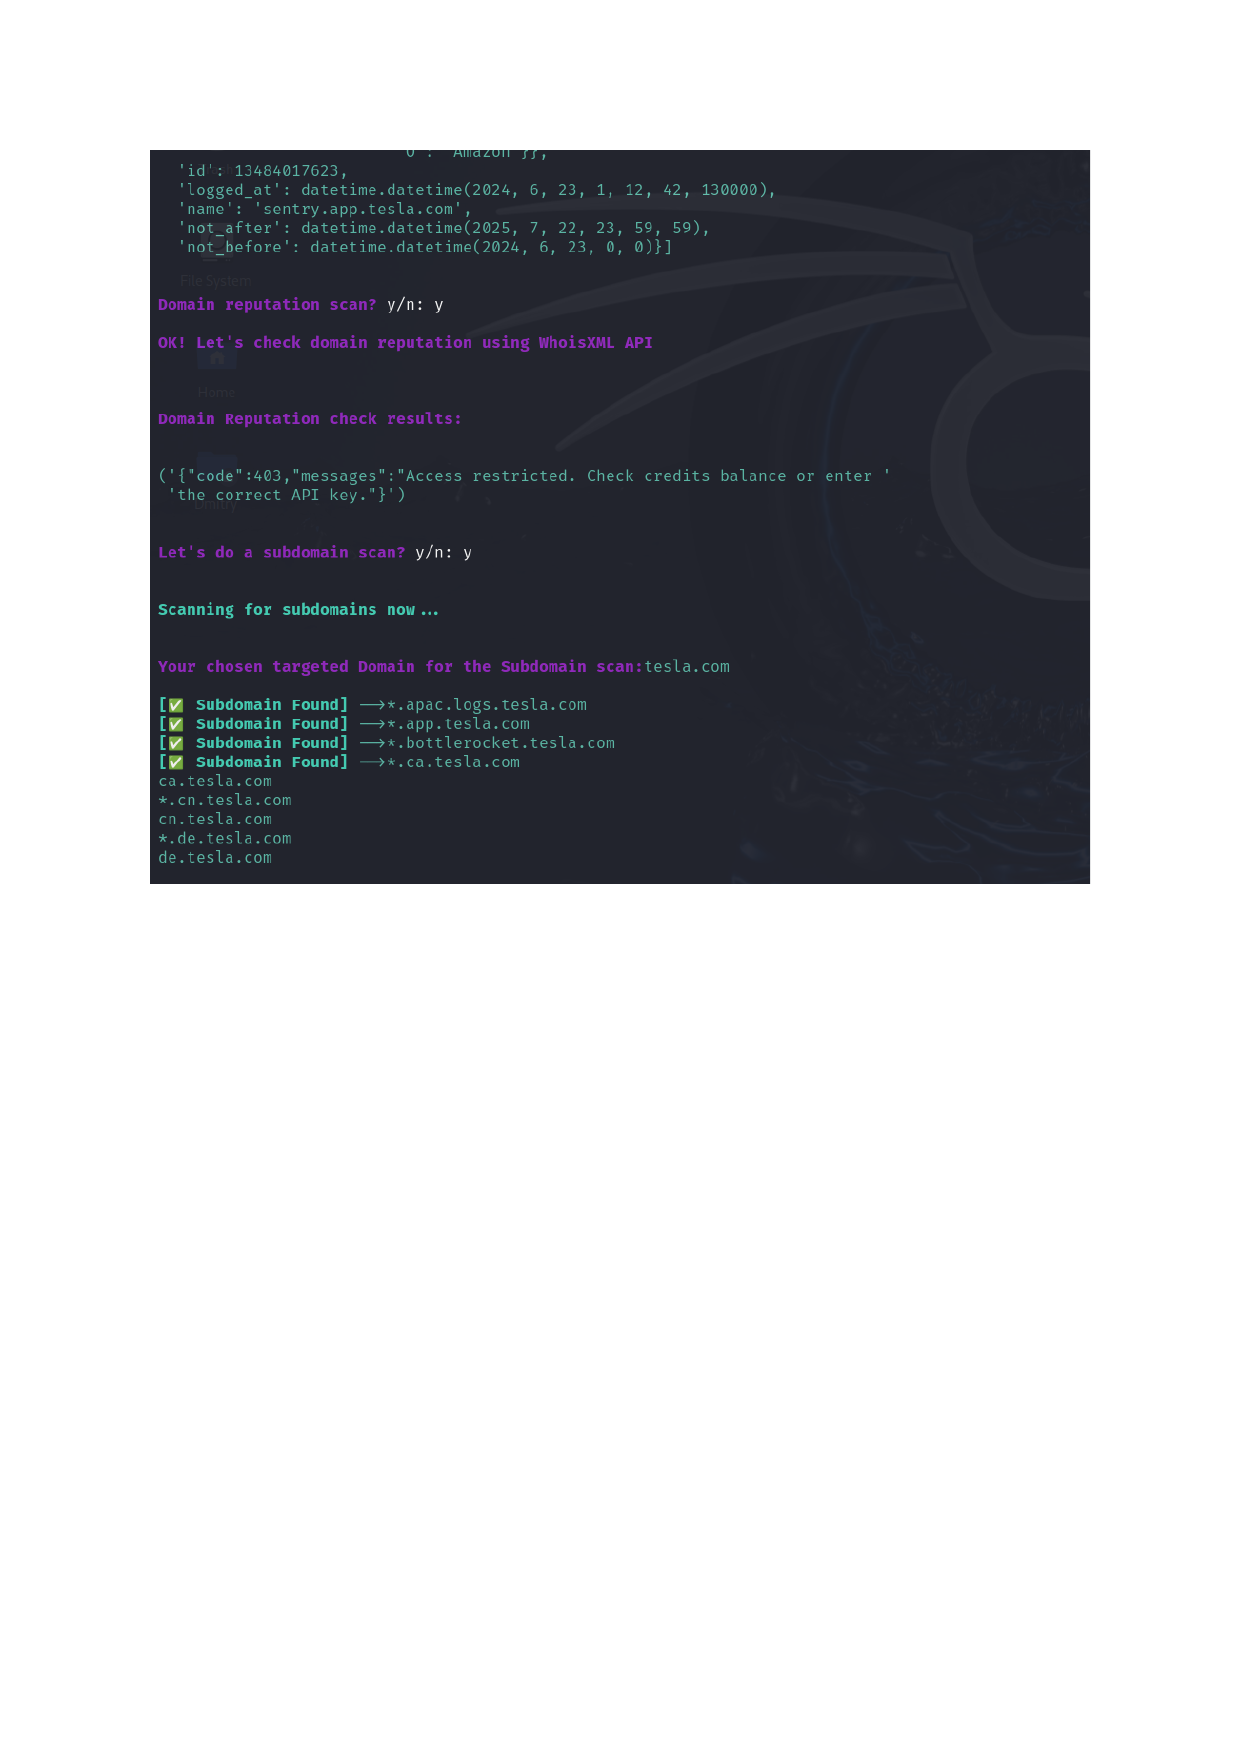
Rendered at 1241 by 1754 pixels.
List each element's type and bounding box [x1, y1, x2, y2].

picture [150, 150, 1091, 884]
